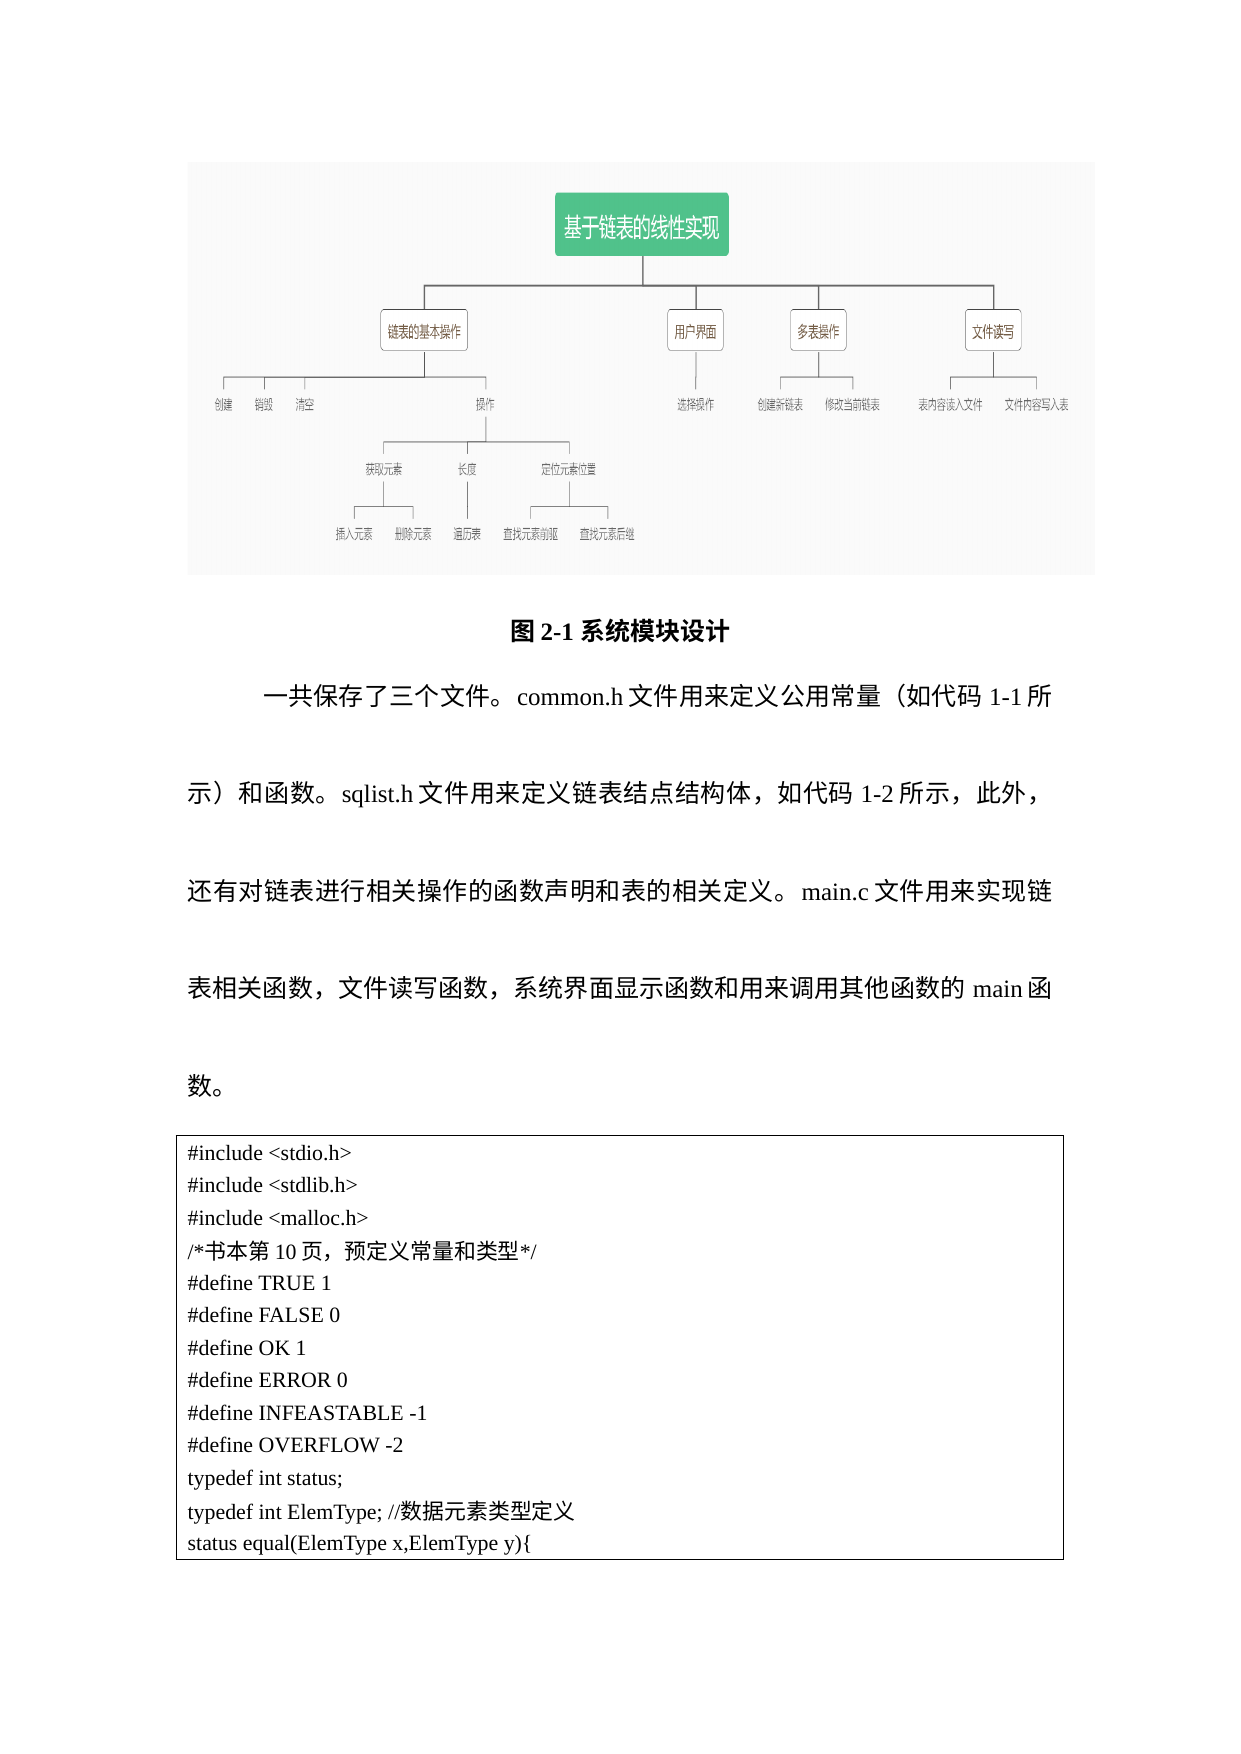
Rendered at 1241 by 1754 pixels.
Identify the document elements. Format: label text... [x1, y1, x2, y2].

text 一共保存了三个文件。common.h文件用来定义公用常量（如代码1-1所示）和函数。sqlist.h文件用来定义链表结点结构体，如代码1-2所示，此外，还有对链表进行相关操作的函数声明和表的相关定义。main.c文件用来实现链表相关函数，文件读写函数，系统界面显示函数和用来调用其他函数的main函数。 [187, 662, 1053, 1117]
picture [187, 162, 1100, 577]
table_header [177, 1136, 1063, 1559]
text 图2-1 系统模块设计 [187, 597, 1053, 662]
